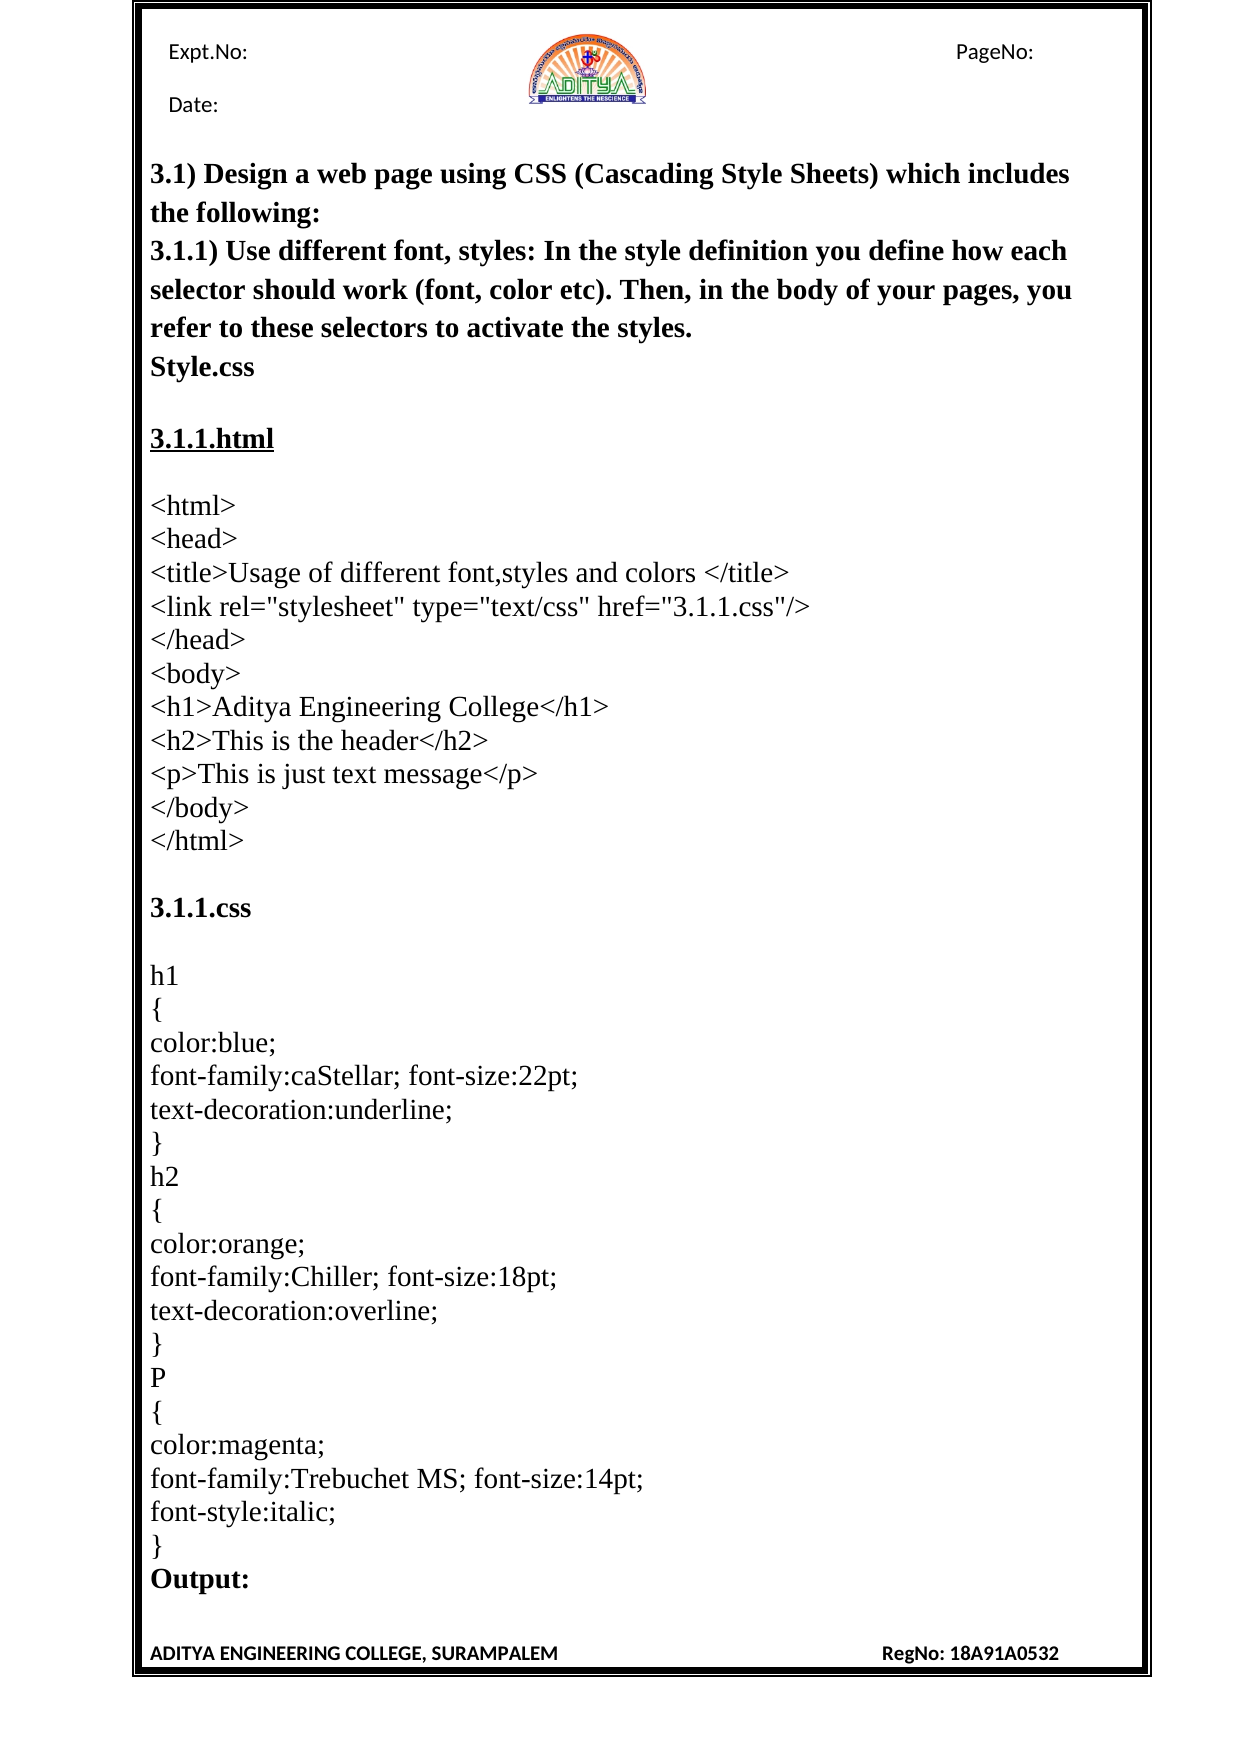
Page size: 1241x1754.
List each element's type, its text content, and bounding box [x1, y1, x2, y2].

text 3.1.1.html [150, 421, 1090, 454]
text font-family:Trebuchet MS; font-size:14pt; [150, 1461, 1090, 1494]
text <h2>This is the header</h2> [150, 723, 1090, 756]
text font-family:caStellar; font-size:22pt; [150, 1058, 1090, 1092]
text Style.css [150, 349, 1090, 382]
text </html> [150, 823, 1090, 857]
text color:magenta; [150, 1427, 1090, 1461]
text color:blue; [150, 1025, 1090, 1058]
text </head> [150, 622, 1090, 656]
text </body> [150, 790, 1090, 823]
text text-decoration:overline; [150, 1293, 1090, 1327]
text <html> [150, 488, 1090, 522]
text <link rel="stylesheet" type="text/css" href="3.1.1.css"/> [150, 589, 1090, 622]
text P [150, 1360, 1090, 1394]
text font-family:Chiller; font-size:18pt; [150, 1259, 1090, 1293]
picture [527, 9, 647, 129]
text color:orange; [150, 1226, 1090, 1259]
text font-style:italic; [150, 1494, 1090, 1528]
text { [150, 991, 1090, 1025]
text } [150, 1125, 1090, 1159]
text <body> [150, 656, 1090, 689]
text } [150, 1327, 1090, 1360]
text h1 [150, 958, 1090, 991]
text { [150, 1192, 1090, 1226]
text Output: [150, 1561, 1090, 1595]
text { [150, 1394, 1090, 1427]
text h2 [150, 1159, 1090, 1192]
text text-decoration:underline; [150, 1092, 1090, 1125]
text 3.1.1) Use different font, styles: In the style definition you define how each selector should work (font, color etc). Then, in the body of your pages, you refer to these selectors to activate the styles. [150, 233, 1090, 344]
text <head> [150, 522, 1090, 555]
text 3.1) Design a web page using CSS (Cascading Style Sheets) which includes the following: [150, 156, 1090, 228]
text <p>This is just text message</p> [150, 756, 1090, 790]
text <h1>Aditya Engineering College</h1> [150, 689, 1090, 723]
text } [150, 1528, 1090, 1561]
text <title>Usage of different font,styles and colors </title> [150, 555, 1090, 589]
text 3.1.1.css [150, 891, 1090, 924]
